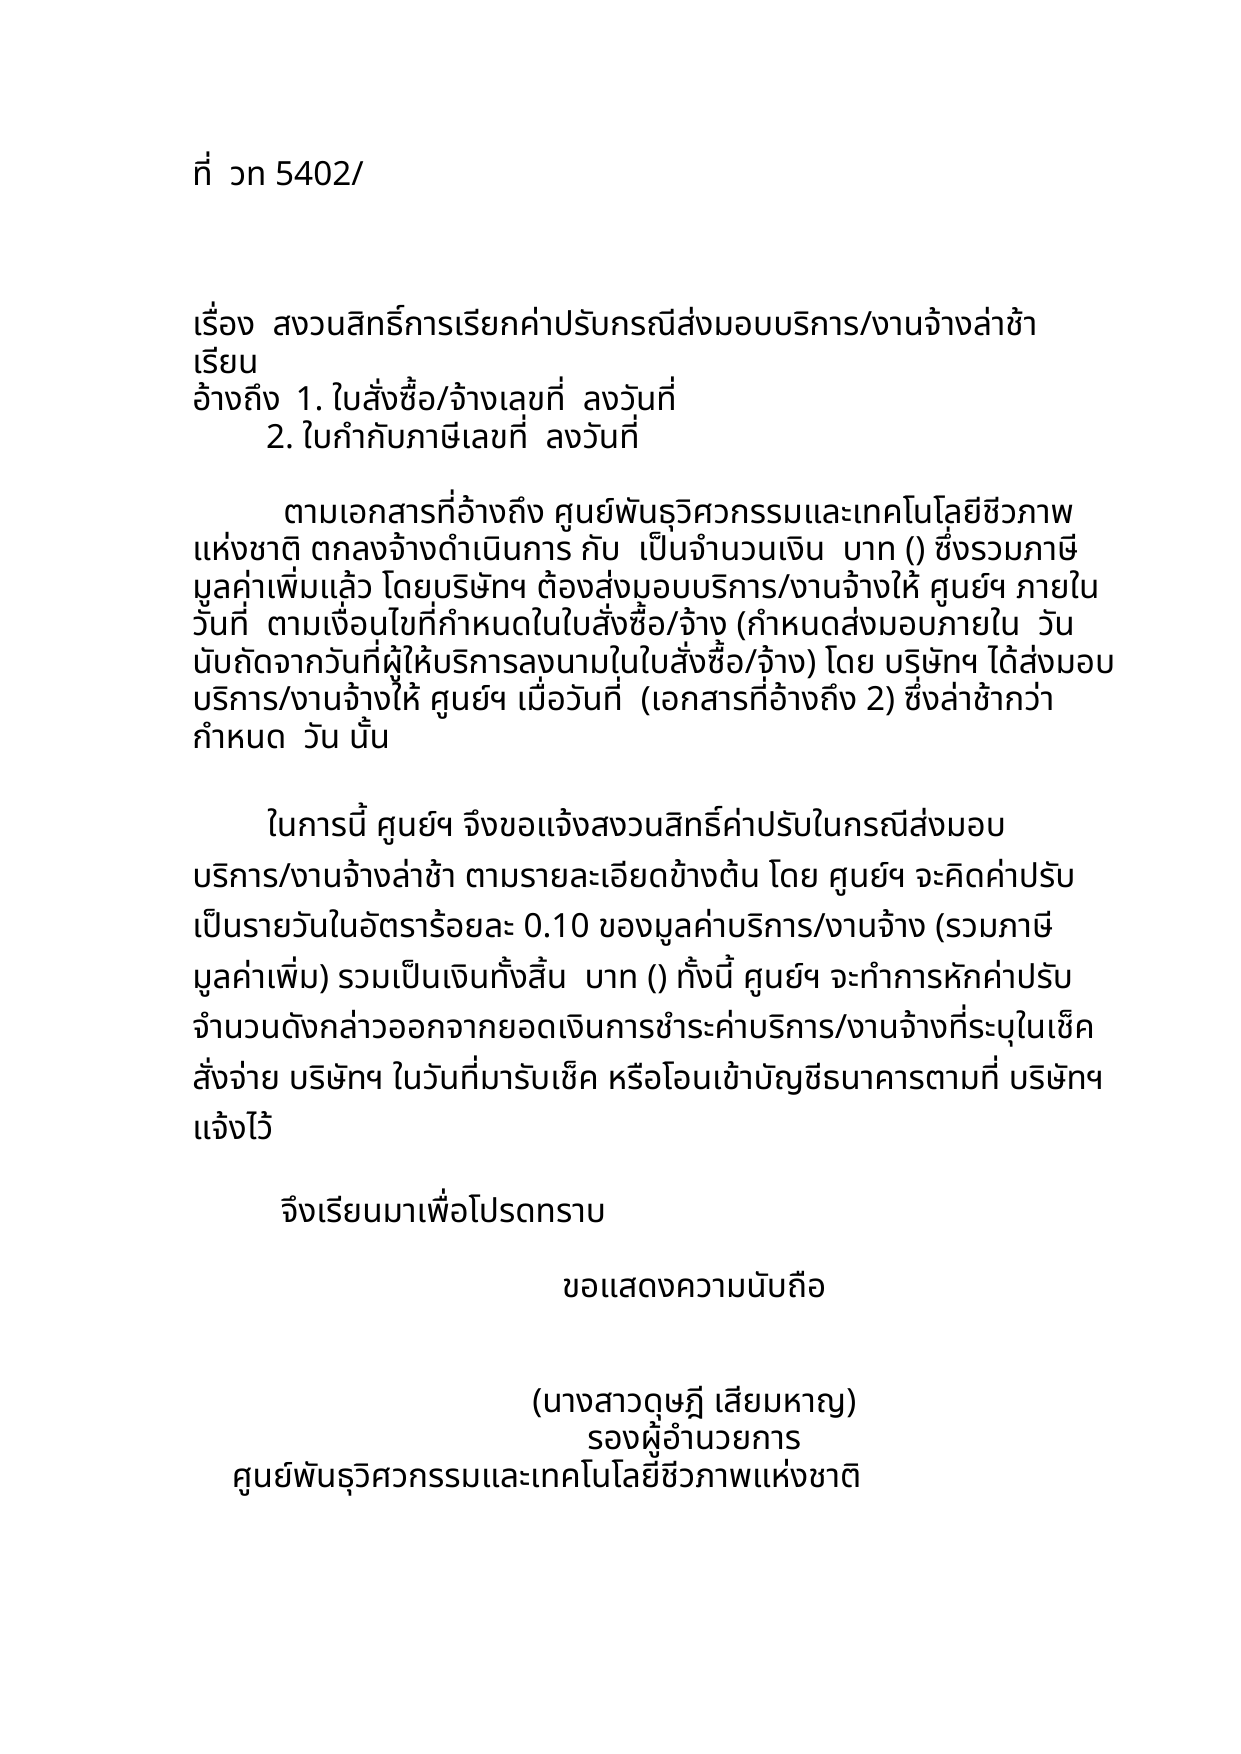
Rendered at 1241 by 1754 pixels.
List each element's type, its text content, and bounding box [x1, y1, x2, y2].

text รองผู้อำนวยการ [192, 1419, 1122, 1457]
text 2. ใบกำกับภาษีเลขที่ ลงวันที่ [192, 418, 1122, 456]
text เรียน [192, 343, 1122, 381]
text ศูนย์พันธุวิศวกรรมและเทคโนโลยีชีวภาพแห่งชาติ [192, 1457, 1122, 1494]
text ตามเอกสารที่อ้างถึง ศูนย์พันธุวิศวกรรมและเทคโนโลยีชีวภาพแห่งชาติ ตกลงจ้างดำเนินการ กับ เป็นจำนวนเงิน บาท () ซึ่งรวมภาษีมูลค่าเพิ่มแล้ว โดยบริษัทฯ ต้องส่งมอบบริการ/งานจ้างให้ ศูนย์ฯ ภายในวันที่ ตามเงื่อนไขที่กำหนดในใบสั่งซื้อ/จ้าง (กำหนดส่งมอบภายใน วัน นับถัดจากวันที่ผู้ให้บริการลงนามในใบสั่งซื้อ/จ้าง) โดย บริษัทฯ ได้ส่งมอบบริการ/งานจ้างให้ ศูนย์ฯ เมื่อวันที่ (เอกสารที่อ้างถึง 2) ซึ่งล่าช้ากว่ากำหนด วัน นั้น [192, 493, 1122, 756]
text (นางสาวดุษฎี เสียมหาญ) [192, 1382, 1122, 1419]
text ในการนี้ ศูนย์ฯ จึงขอแจ้งสงวนสิทธิ์ค่าปรับในกรณีส่งมอบบริการ/งานจ้างล่าช้า ตามรายละเอียดข้างต้น โดย ศูนย์ฯ จะคิดค่าปรับเป็นรายวันในอัตราร้อยละ 0.10 ของมูลค่าบริการ/งานจ้าง (รวมภาษีมูลค่าเพิ่ม) รวมเป็นเงินทั้งสิ้น บาท () ทั้งนี้ ศูนย์ฯ จะทำการหักค่าปรับจำนวนดังกล่าวออกจากยอดเงินการชำระค่าบริการ/งานจ้างที่ระบุในเช็คสั่งจ่าย บริษัทฯ ในวันที่มารับเช็ค หรือโอนเข้าบัญชีธนาคารตามที่ บริษัทฯ แจ้งไว้ [192, 801, 1122, 1155]
text เรื่อง สงวนสิทธิ์การเรียกค่าปรับกรณีส่งมอบบริการ/งานจ้างล่าช้า [192, 306, 1122, 343]
text ขอแสดงความนับถือ [192, 1267, 1122, 1305]
text อ้างถึง 1. ใบสั่งซื้อ/จ้างเลขที่ ลงวันที่ [192, 381, 1122, 418]
text จึงเรียนมาเพื่อโปรดทราบ [192, 1192, 1122, 1230]
text ที่ วท 5402/ [192, 156, 1122, 193]
